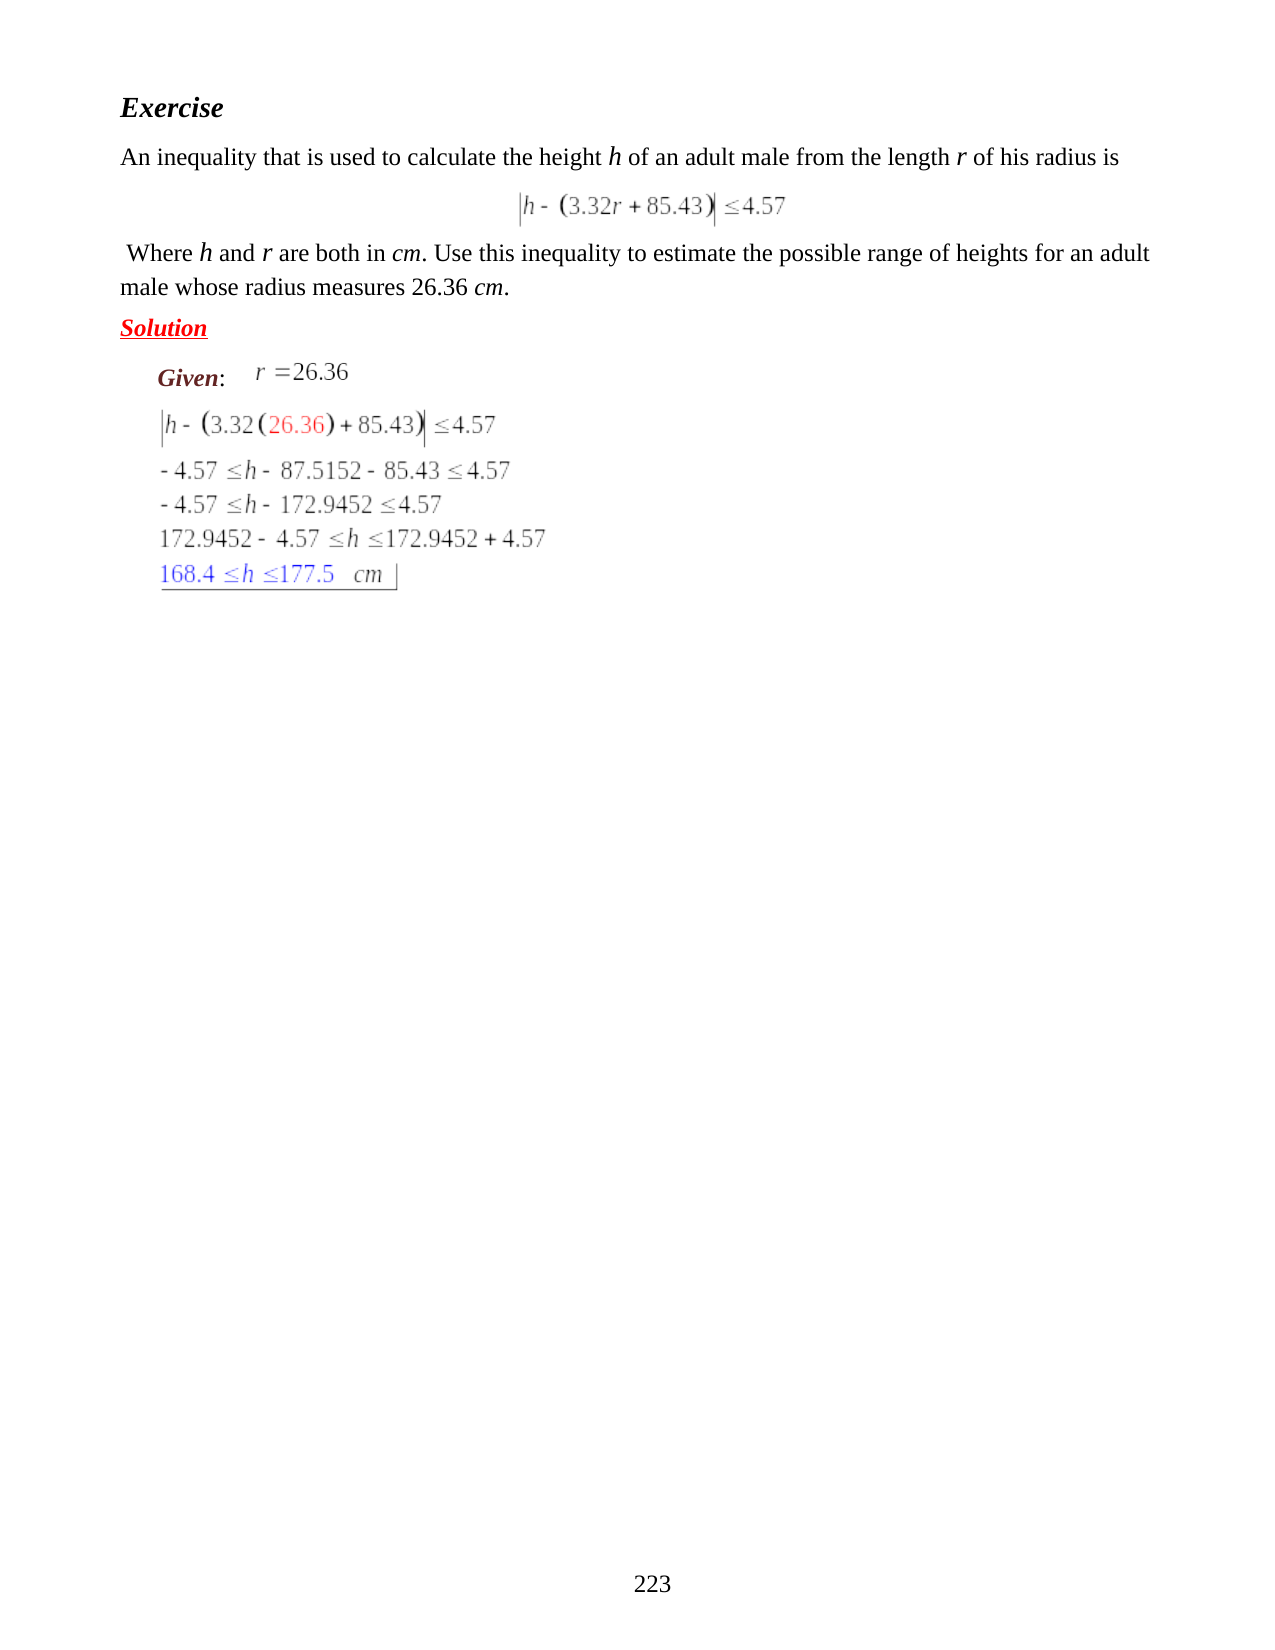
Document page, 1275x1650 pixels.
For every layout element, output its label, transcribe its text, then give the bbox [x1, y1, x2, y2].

text An inequality that is used to calculate the height h of an adult male from the length r of his radius is [120, 140, 1185, 171]
text Where h and r are both in cm. Use this inequality to estimate the possible range of heights for an adult male whose radius measures 26.36 cm. [120, 236, 1185, 301]
text Exercise [120, 90, 1185, 123]
text Solution [120, 313, 1185, 342]
text Given: [157, 356, 1185, 392]
